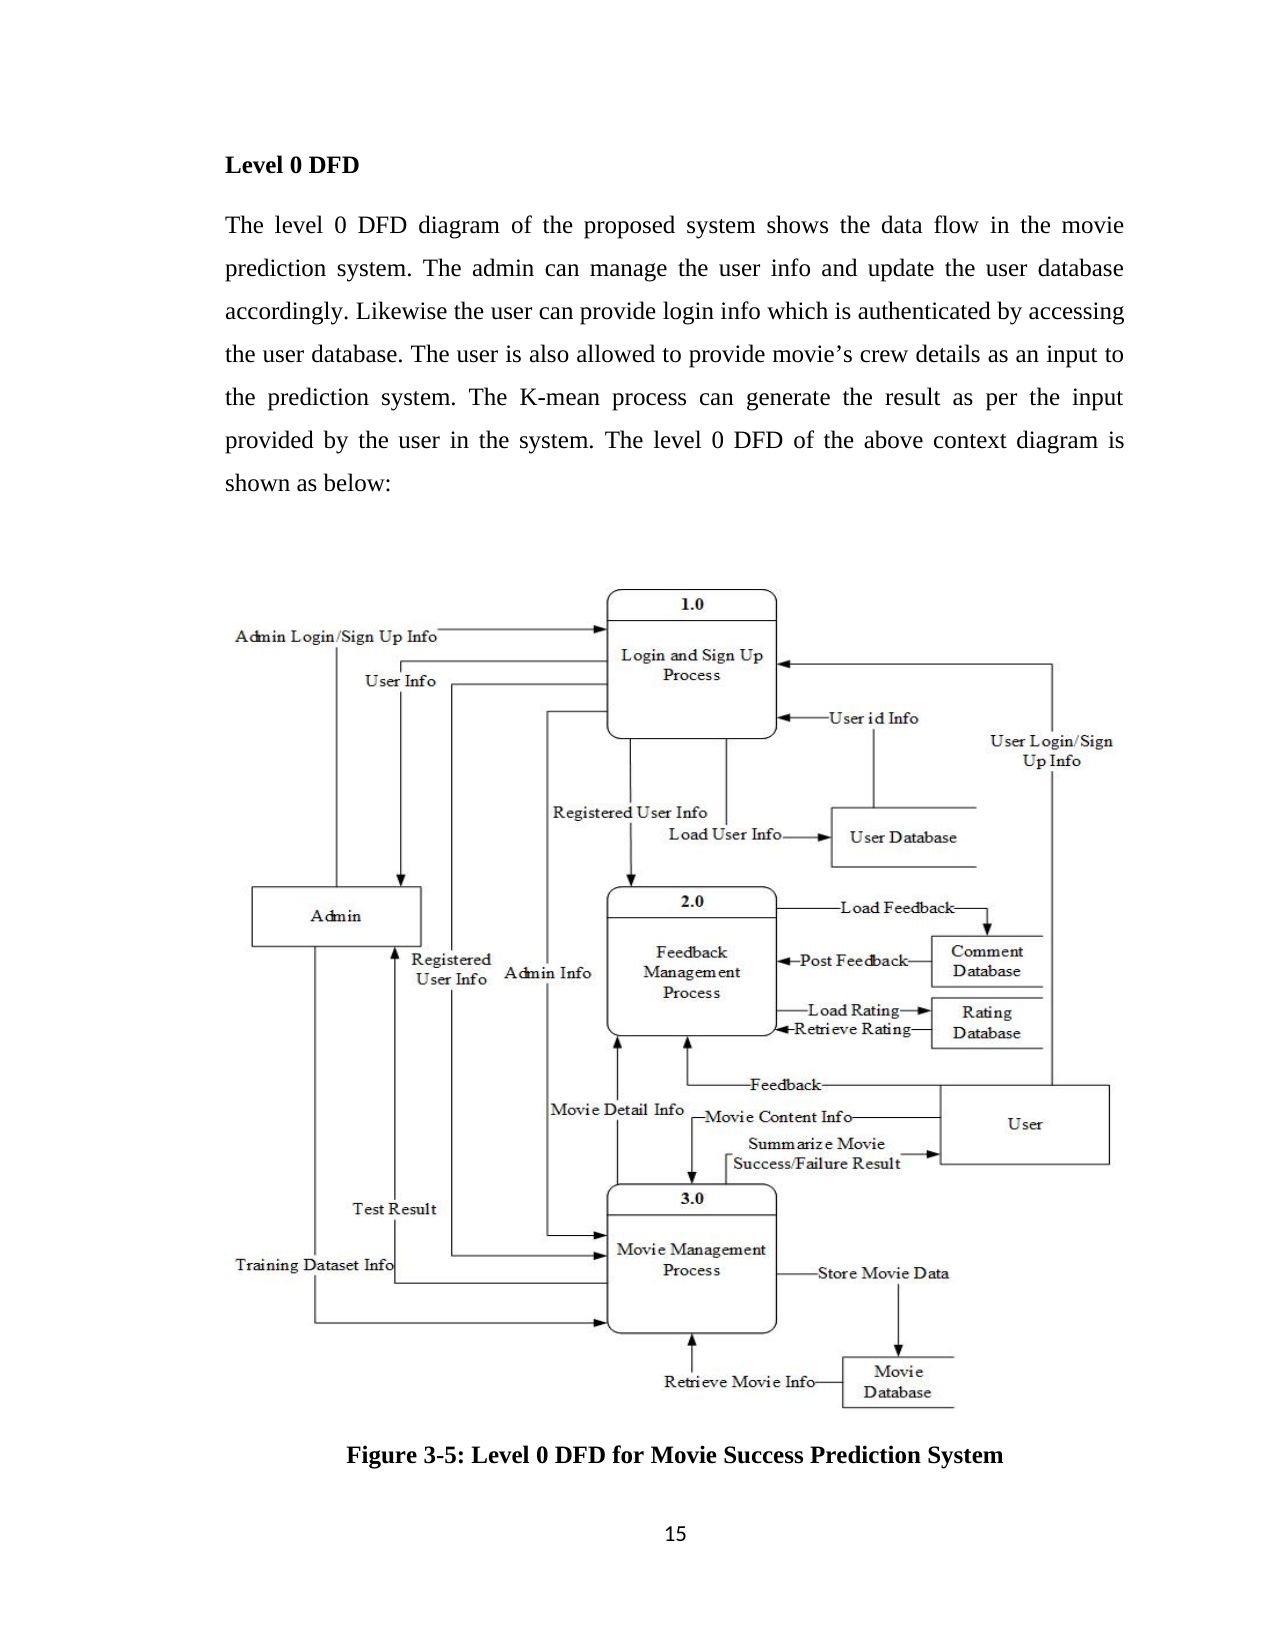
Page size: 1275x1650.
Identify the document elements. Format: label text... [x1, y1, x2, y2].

text The level 0 DFD diagram of the proposed system shows the data flow in the movie prediction system. The admin can manage the user info and update the user database accordingly. Likewise the user can provide login info which is authenticated by accessing the user database. The user is also allowed to provide movie’s crew details as an input to the prediction system. The K-mean process can generate the result as per the input provided by the user in the system. The level 0 DFD of the above context diagram is shown as below: [225, 210, 1125, 497]
text Level 0 DFD [225, 150, 1125, 179]
picture [225, 588, 1124, 1410]
